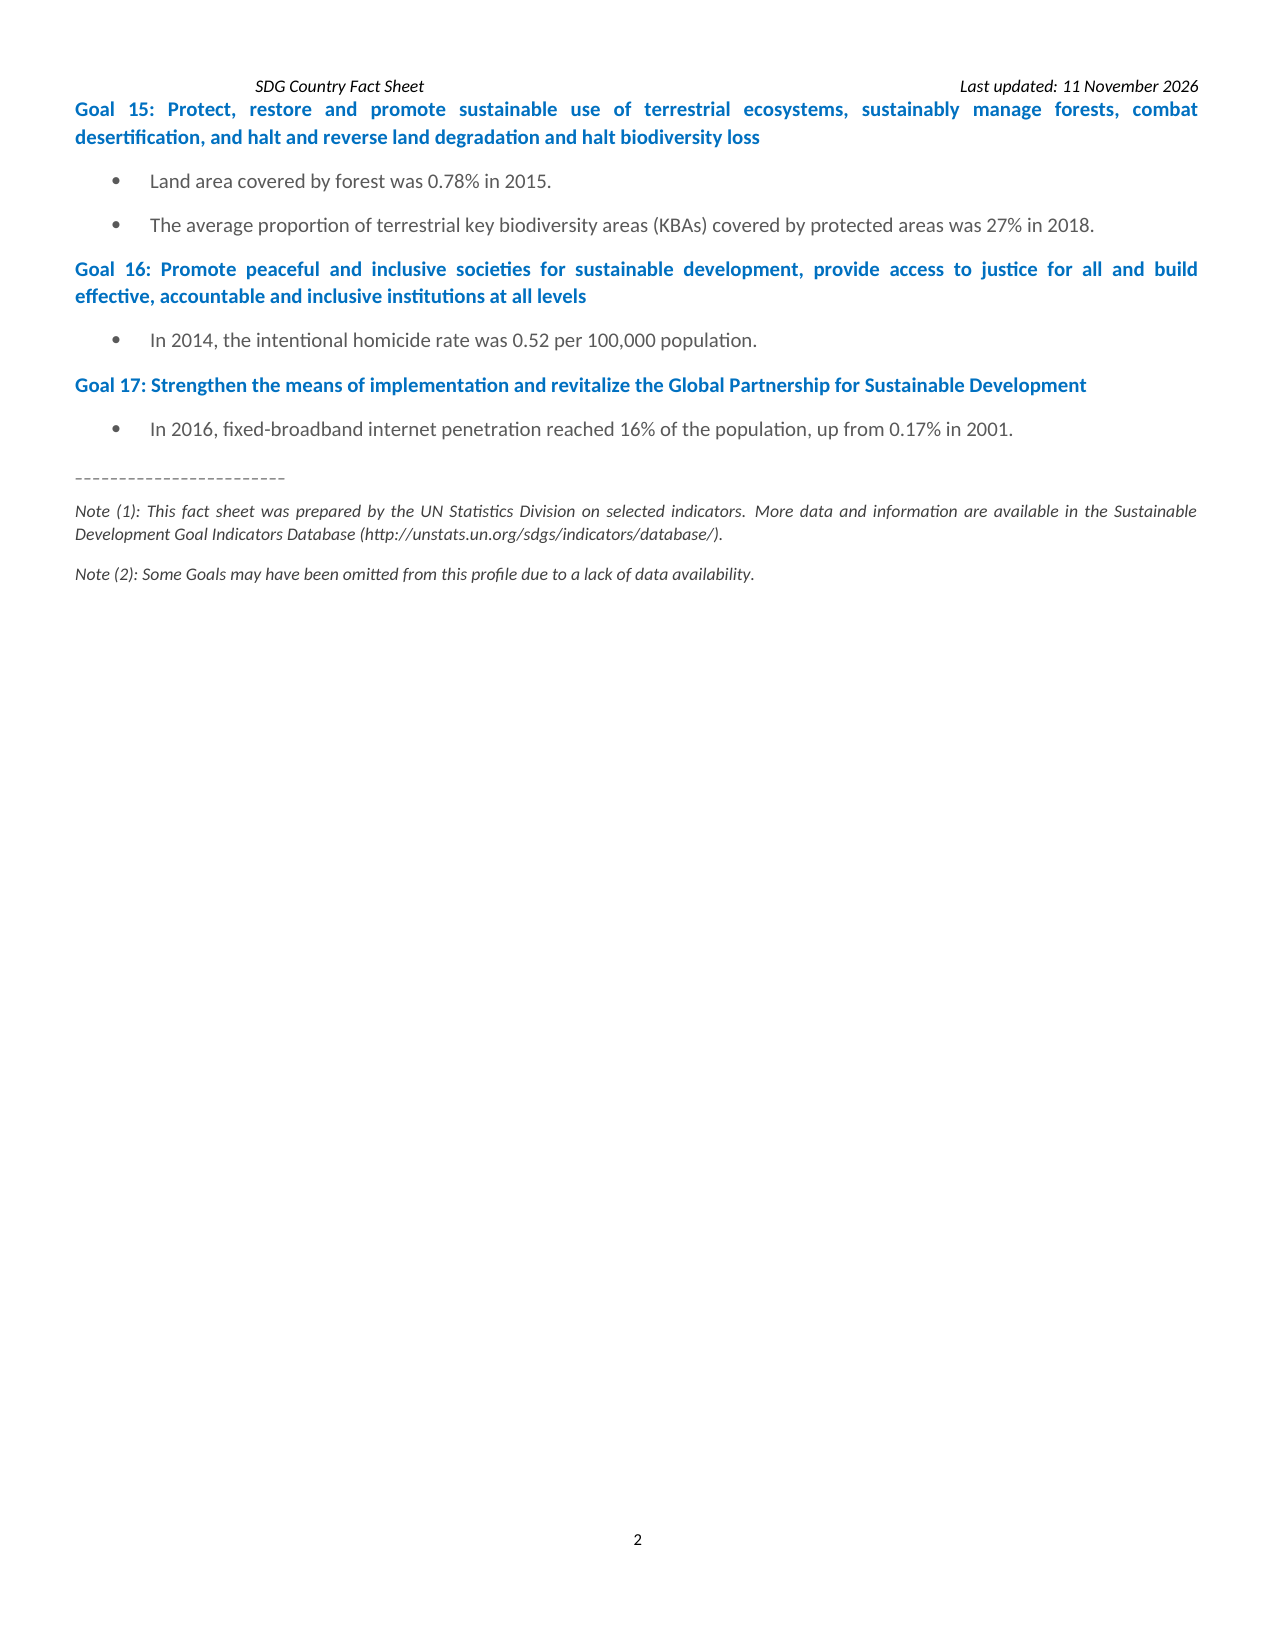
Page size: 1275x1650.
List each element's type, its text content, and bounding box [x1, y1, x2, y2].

text Note (2): Some Goals may have been omitted from this profile due to a lack of data availability. [75, 563, 1200, 585]
list The average proportion of terrestrial key biodiversity areas (KBAs) covered by protected areas was 27% in 2018. [112, 212, 1200, 238]
list In 2014, the intentional homicide rate was 0.52 per 100,000 population. [112, 328, 1200, 353]
list Land area covered by forest was 0.78% in 2015. [112, 168, 1200, 193]
text ________________________ [75, 460, 1200, 482]
text Goal 16: Promote peaceful and inclusive societies for sustainable development, provide access to justice for all and build effective, accountable and inclusive institutions at all levels [75, 256, 1200, 309]
text Goal 17: Strengthen the means of implementation and revitalize the Global Partnership for Sustainable Development [75, 372, 1200, 397]
text Goal 15: Protect, restore and promote sustainable use of terrestrial ecosystems, sustainably manage forests, combat desertification, and halt and reverse land degradation and halt biodiversity loss [75, 97, 1200, 149]
list In 2016, fixed-broadband internet penetration reached 16% of the population, up from 0.17% in 2001. [112, 416, 1200, 441]
text Note (1): This fact sheet was prepared by the UN Statistics Division on selected indicators. More data and information are available in the Sustainable Development Goal Indicators Database (http://unstats.un.org/sdgs/indicators/database/). [75, 500, 1200, 545]
